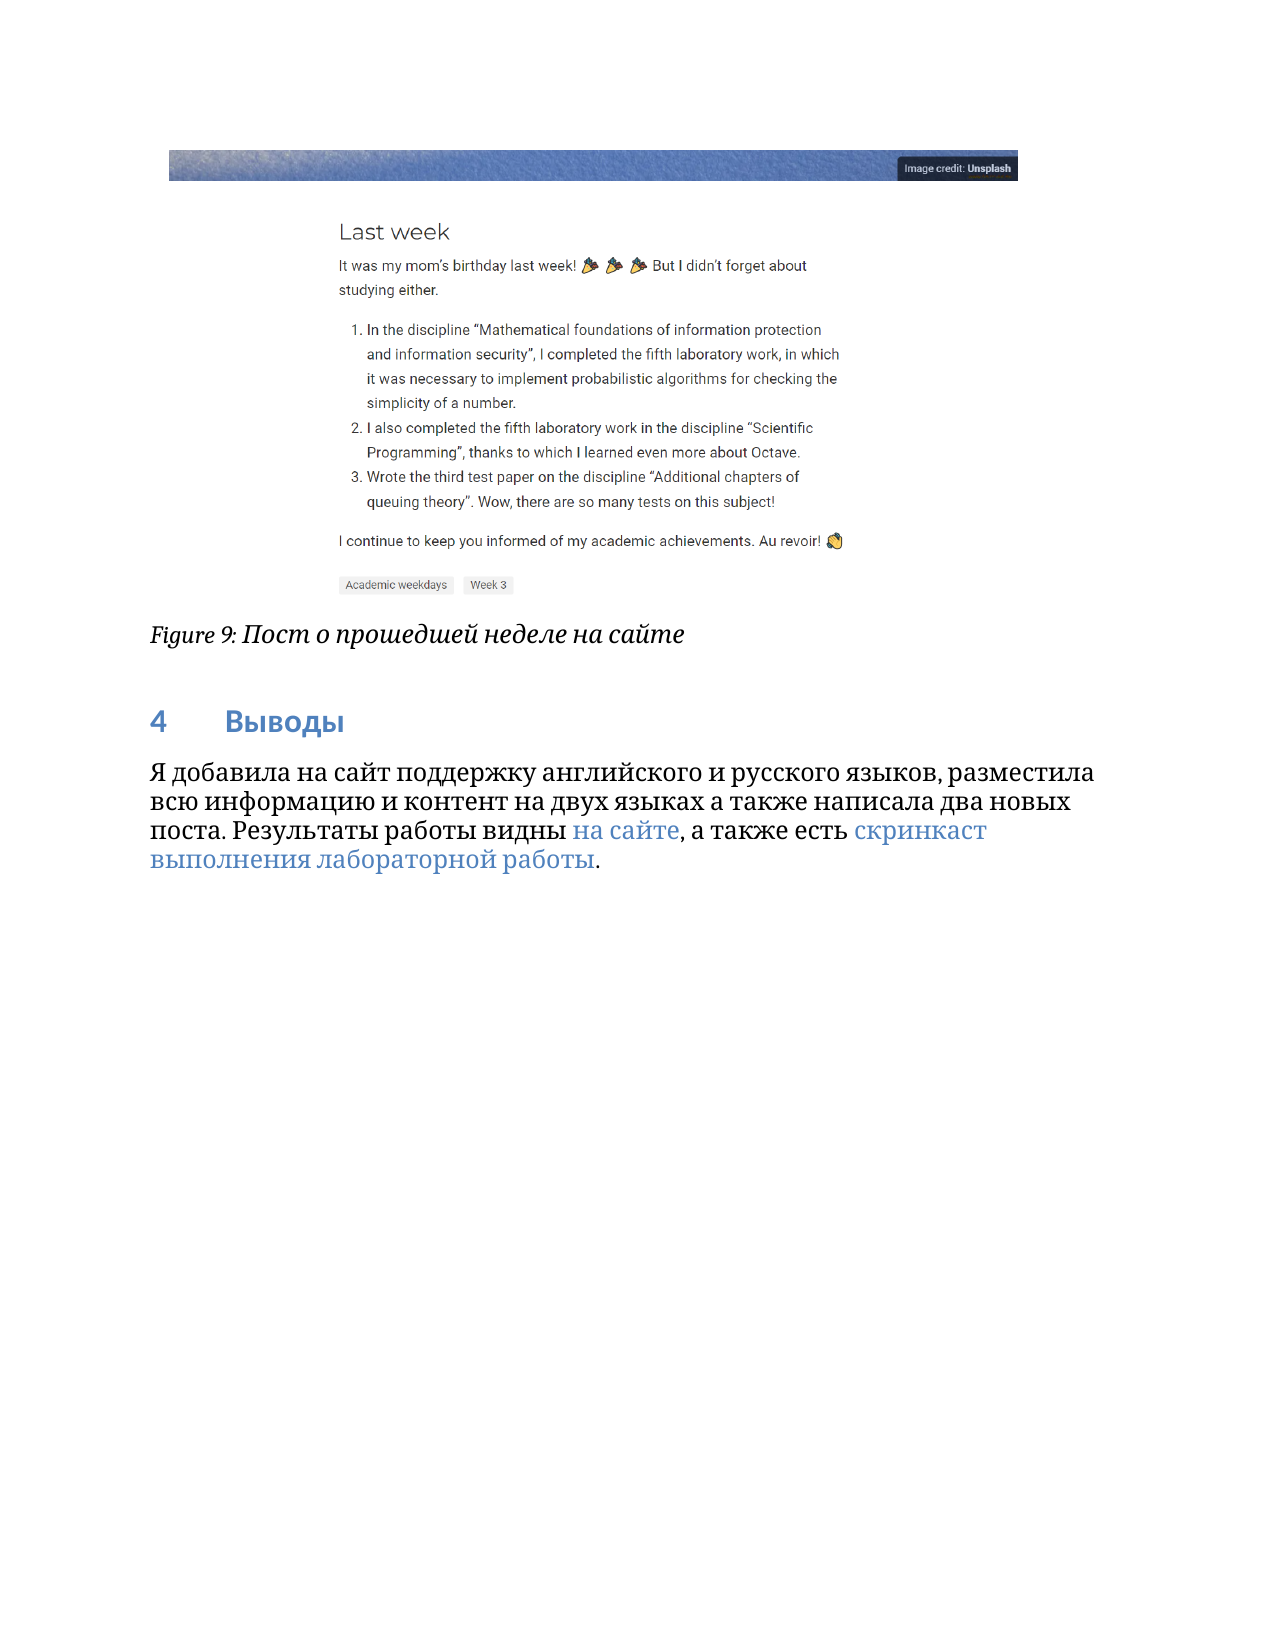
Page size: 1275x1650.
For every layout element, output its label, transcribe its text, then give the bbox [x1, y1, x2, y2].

picture [168, 150, 1044, 601]
text Figure 9: Пост о прошедшей неделе на сайте [150, 621, 1125, 650]
text Я добавила на сайт поддержку английского и русского языков, разместила всю информацию и контент на двух языках а также написала два новых поста. Результаты работы видны на сайте, а также есть скринкаст выполнения лабораторной работы. [150, 759, 1125, 874]
subtitle 4 Выводы [150, 700, 1125, 741]
